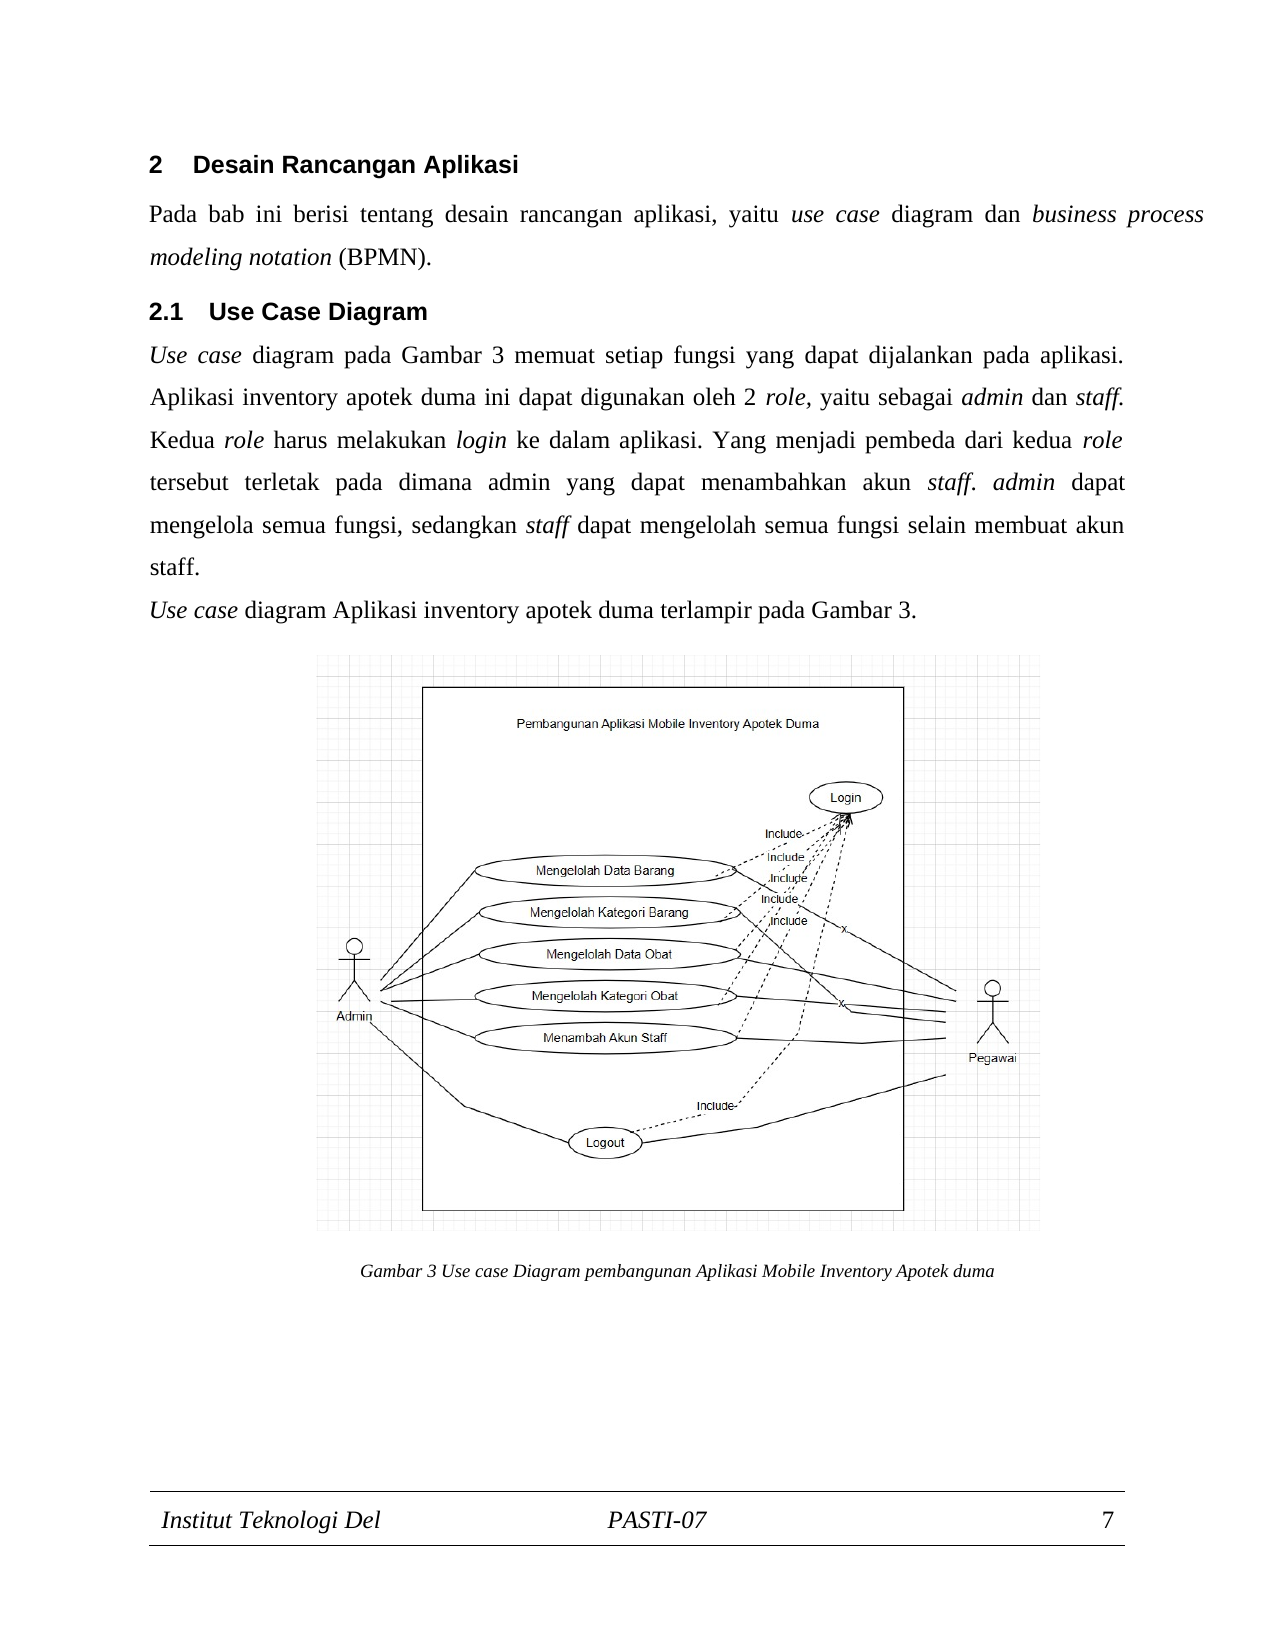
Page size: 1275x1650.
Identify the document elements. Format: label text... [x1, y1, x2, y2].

text Use case diagram pada Gambar 3 memuat setiap fungsi yang dapat dijalankan pada aplikasi. Aplikasi inventory apotek duma ini dapat digunakan oleh 2 role, yaitu sebagai admin dan staff. Kedua role harus melakukan login ke dalam aplikasi. Yang menjadi pembeda dari kedua role tersebut terletak pada dimana admin yang dapat menambahkan akun staff. admin dapat mengelola semua fungsi, sedangkan staff dapat mengelolah semua fungsi selain membuat akun staff. [148, 340, 1125, 581]
subtitle Desain Rancangan Aplikasi [148, 150, 1206, 179]
text Pada bab ini berisi tentang desain rancangan aplikasi, yaitu use case diagram dan business process modeling notation (BPMN). [148, 199, 1206, 271]
text Use case diagram Aplikasi inventory apotek duma terlampir pada Gambar 3. [148, 595, 1206, 624]
picture [316, 655, 1041, 1231]
text Gambar 3 Use case Diagram pembangunan Aplikasi Mobile Inventory Apotek duma [150, 1260, 1206, 1281]
subtitle Use Case Diagram [148, 297, 1206, 326]
